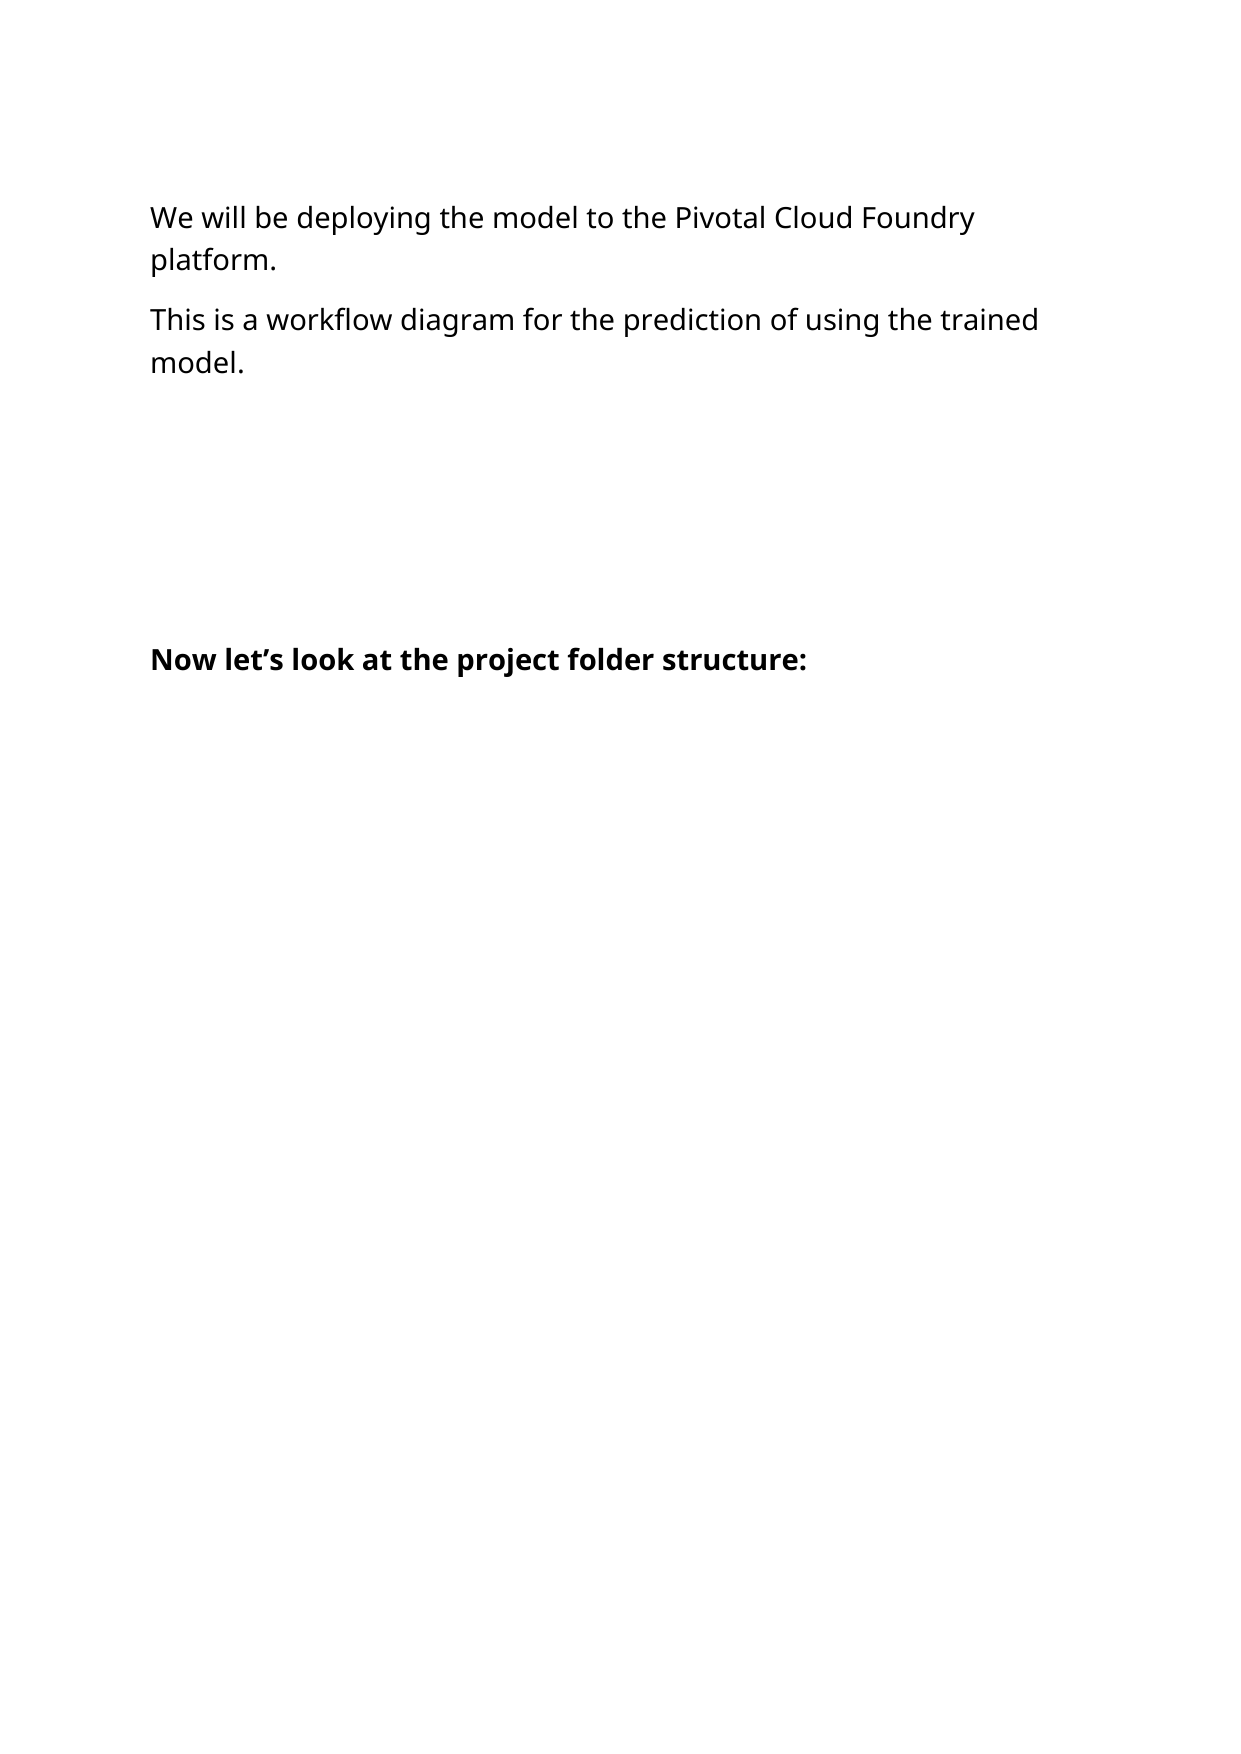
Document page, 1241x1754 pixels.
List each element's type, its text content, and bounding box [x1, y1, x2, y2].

text Now let’s look at the project folder structure: [150, 639, 1090, 679]
text We will be deploying the model to the Pivotal Cloud Foundry platform. [150, 197, 1090, 279]
text This is a workflow diagram for the prediction of using the trained model. [150, 299, 1090, 382]
